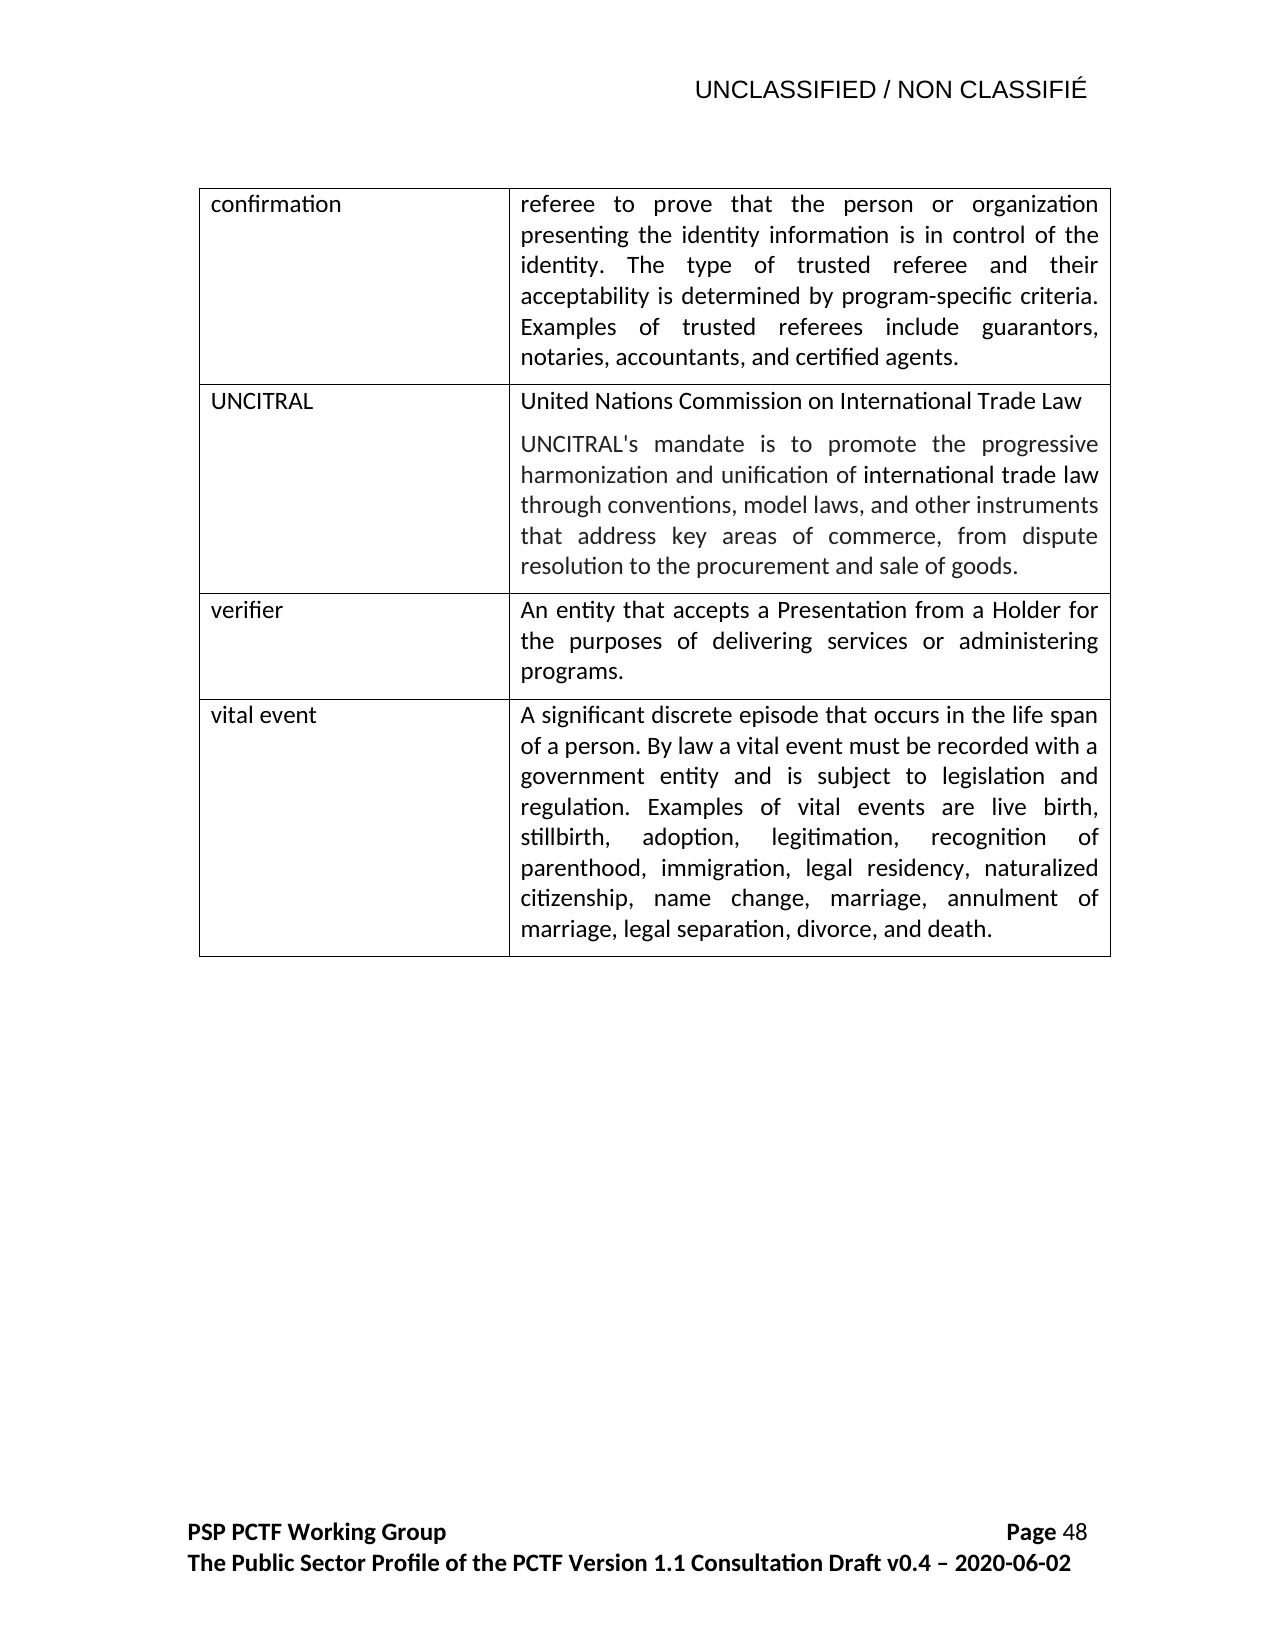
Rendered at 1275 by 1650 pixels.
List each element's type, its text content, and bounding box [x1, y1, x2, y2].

table_cell A significant discrete episode that occurs in the life span of a person. By law a vital event must be recorded with a government entity and is subject to legislation and regulation. Examples of vital events are live birth, stillbirth, adoption, legitimation, recognition of parenthood, immigration, legal residency, naturalized citizenship, name change, marriage, annulment of marriage, legal separation, divorce, and death. [510, 700, 1110, 956]
table_cell vital event [200, 700, 509, 956]
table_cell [200, 189, 509, 384]
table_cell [510, 189, 1110, 384]
table_cell UNCITRAL [200, 385, 509, 593]
table_cell verifier [200, 594, 509, 698]
table_cell United Nations Commission on International Trade Law UNCITRAL's mandate is to promote the progressive harmonization and unification of international trade law through conventions, model laws, and other instruments that address key areas of commerce, from dispute resolution to the procurement and sale of goods. [510, 385, 1110, 593]
table_cell An entity that accepts a Presentation from a Holder for the purposes of delivering services or administering programs. [510, 594, 1110, 698]
